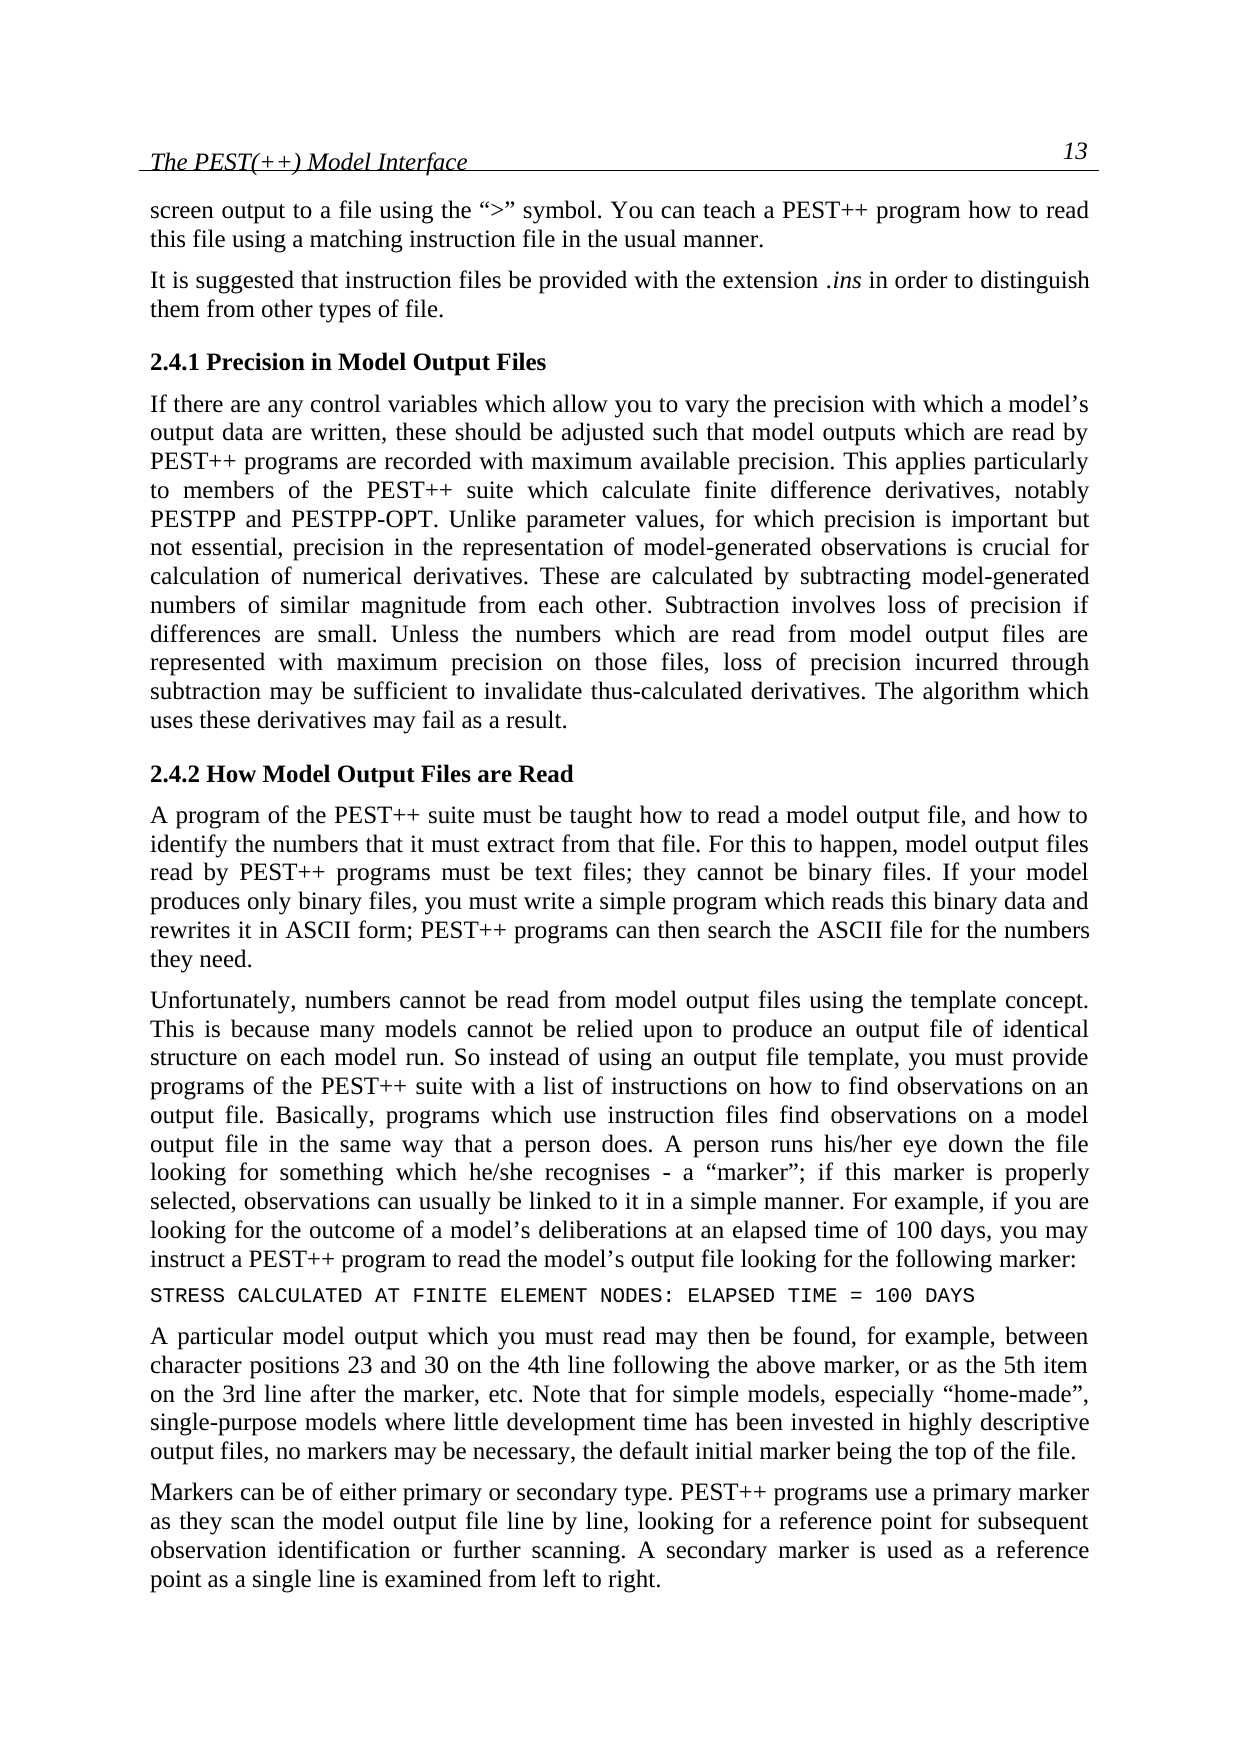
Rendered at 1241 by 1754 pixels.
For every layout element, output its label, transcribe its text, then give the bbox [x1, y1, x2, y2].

text A program of the PEST++ suite must be taught how to read a model output file, and how to identify the numbers that it must extract from that file. For this to happen, model output files read by PEST++ programs must be text files; they cannot be binary files. If your model produces only binary files, you must write a simple program which reads this binary data and rewrites it in ASCII form; PEST++ programs can then search the ASCII file for the numbers they need. [150, 800, 1090, 972]
text Unfortunately, numbers cannot be read from model output files using the template concept. This is because many models cannot be relied upon to produce an output file of identical structure on each model run. So instead of using an output file template, you must provide programs of the PEST++ suite with a list of instructions on how to find observations on an output file. Basically, programs which use instruction files find observations on a model output file in the same way that a person does. A person runs his/her eye down the file looking for something which he/she recognises - a “marker”; if this marker is properly selected, observations can usually be linked to it in a simple manner. For example, if you are looking for the outcome of a model’s deliberations at an elapsed time of 100 days, you may instruct a PEST++ program to read the model’s output file looking for the following marker: [150, 985, 1090, 1272]
text Markers can be of either primary or secondary type. PEST++ programs use a primary marker as they scan the model output file line by line, looking for a reference point for subsequent observation identification or further scanning. A secondary marker is used as a reference point as a single line is examined from left to right. [150, 1477, 1090, 1592]
subtitle 2.4.1 Precision in Model Output Files [150, 347, 1090, 376]
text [150, 195, 1090, 252]
subtitle 2.4.2 How Model Output Files are Read [150, 759, 1090, 787]
text STRESS CALCULATED AT FINITE ELEMENT NODES: ELAPSED TIME = 100 DAYS [150, 1285, 1090, 1309]
text A particular model output which you must read may then be found, for example, between character positions 23 and 30 on the 4th line following the above marker, or as the 5th item on the 3rd line after the marker, etc. Note that for simple models, especially “home-made”, single-purpose models where little development time has been invested in highly descriptive output files, no markers may be necessary, the default initial marker being the top of the file. [150, 1321, 1090, 1465]
text If there are any control variables which allow you to vary the precision with which a model’s output data are written, these should be adjusted such that model outputs which are read by PEST++ programs are recorded with maximum available precision. This applies particularly to members of the PEST++ suite which calculate finite difference derivatives, notably PESTPP and PESTPP-OPT. Unlike parameter values, for which precision is important but not essential, precision in the representation of model-generated observations is crucial for calculation of numerical derivatives. These are calculated by subtracting model-generated numbers of similar magnitude from each other. Subtraction involves loss of precision if differences are small. Unless the numbers which are read from model output files are represented with maximum precision on those files, loss of precision incurred through subtraction may be sufficient to invalidate thus-calculated derivatives. The algorithm which uses these derivatives may fail as a result. [150, 389, 1090, 734]
text It is suggested that instruction files be provided with the extension .ins in order to distinguish them from other types of file. [150, 265, 1090, 322]
